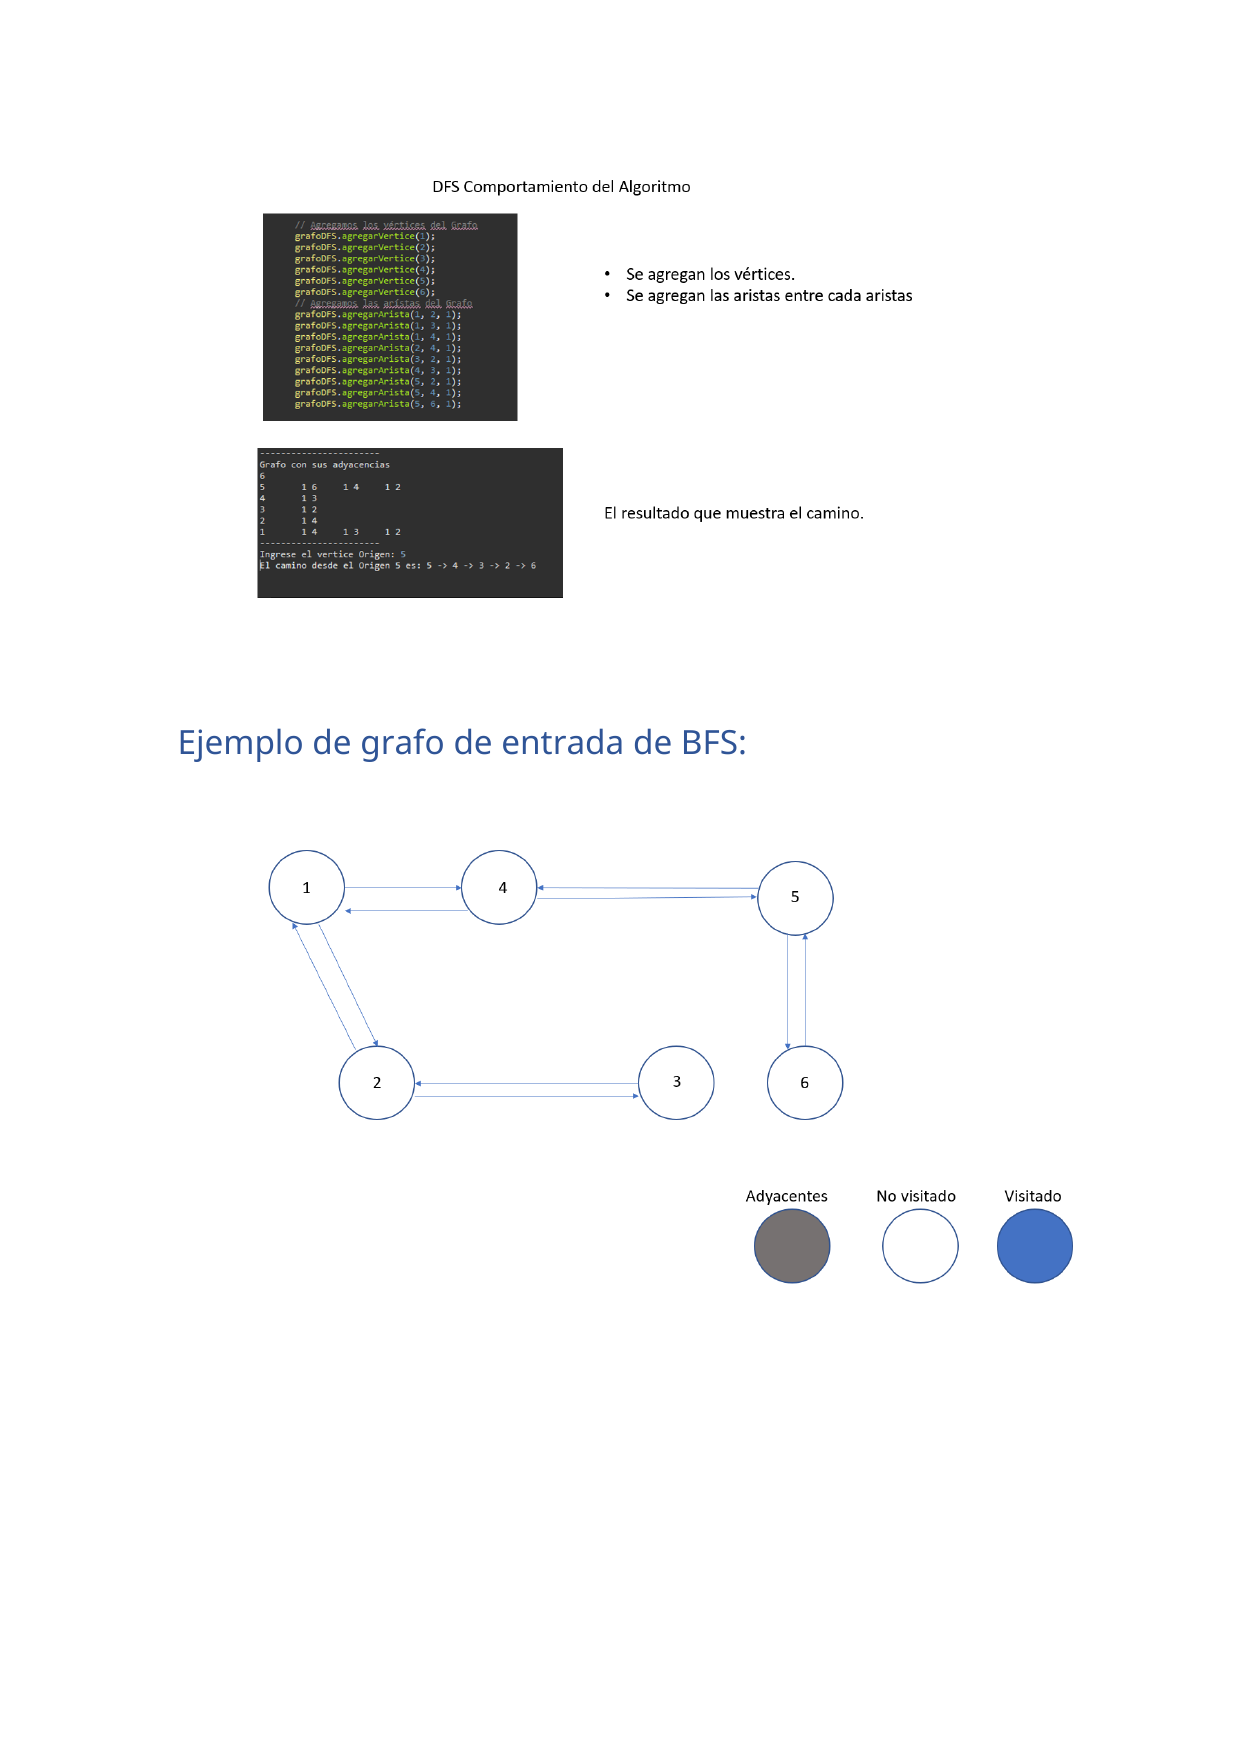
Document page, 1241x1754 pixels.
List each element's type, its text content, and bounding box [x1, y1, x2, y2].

subtitle Ejemplo de grafo de entrada de BFS: [177, 719, 1063, 764]
